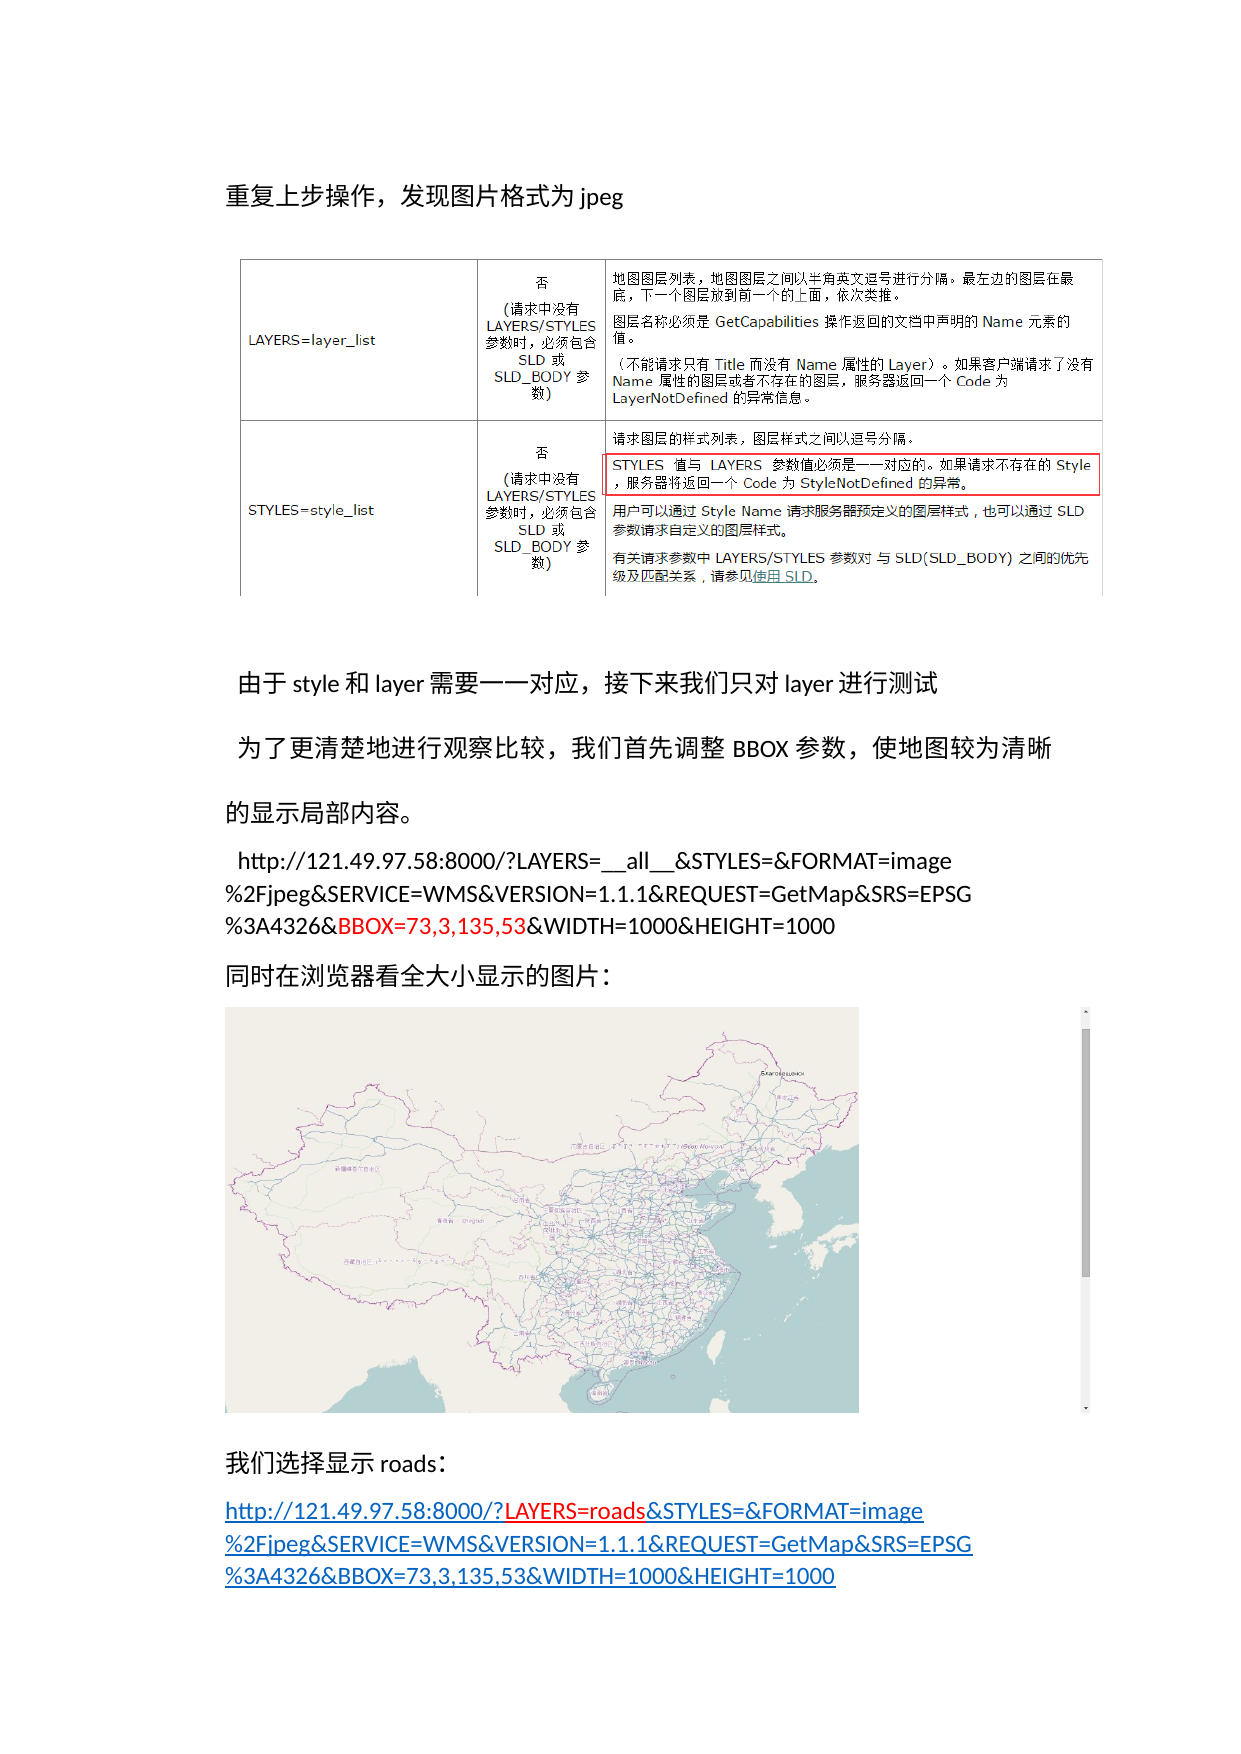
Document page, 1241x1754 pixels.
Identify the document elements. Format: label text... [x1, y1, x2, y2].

list 重复上步操作，发现图片格式为jpeg [225, 162, 1053, 227]
list 同时在浏览器看全大小显示的图片： [225, 942, 1053, 1007]
picture [225, 1007, 1091, 1413]
list 由于style和layer需要一一对应，接下来我们只对layer进行测试 [225, 649, 1053, 714]
list 为了更清楚地进行观察比较，我们首先调整BBOX 参数，使地图较为清晰的显示局部内容。 [225, 714, 1053, 844]
list http://121.49.97.58:8000/?LAYERS=roads&STYLES=&FORMAT=image%2Fjpeg&SERVICE=WMS&VERSION=1.1.1&REQUEST=GetMap&SRS=EPSG%3A4326&BBOX=73,3,135,53&WIDTH=1000&HEIGHT=1000 [225, 1494, 1053, 1592]
picture [237, 259, 1103, 596]
list 我们选择显示roads： [225, 1429, 1053, 1494]
list http://121.49.97.58:8000/?LAYERS=__all__&STYLES=&FORMAT=image%2Fjpeg&SERVICE=WMS&VERSION=1.1.1&REQUEST=GetMap&SRS=EPSG%3A4326&BBOX=73,3,135,53&WIDTH=1000&HEIGHT=1000 [225, 844, 1053, 942]
